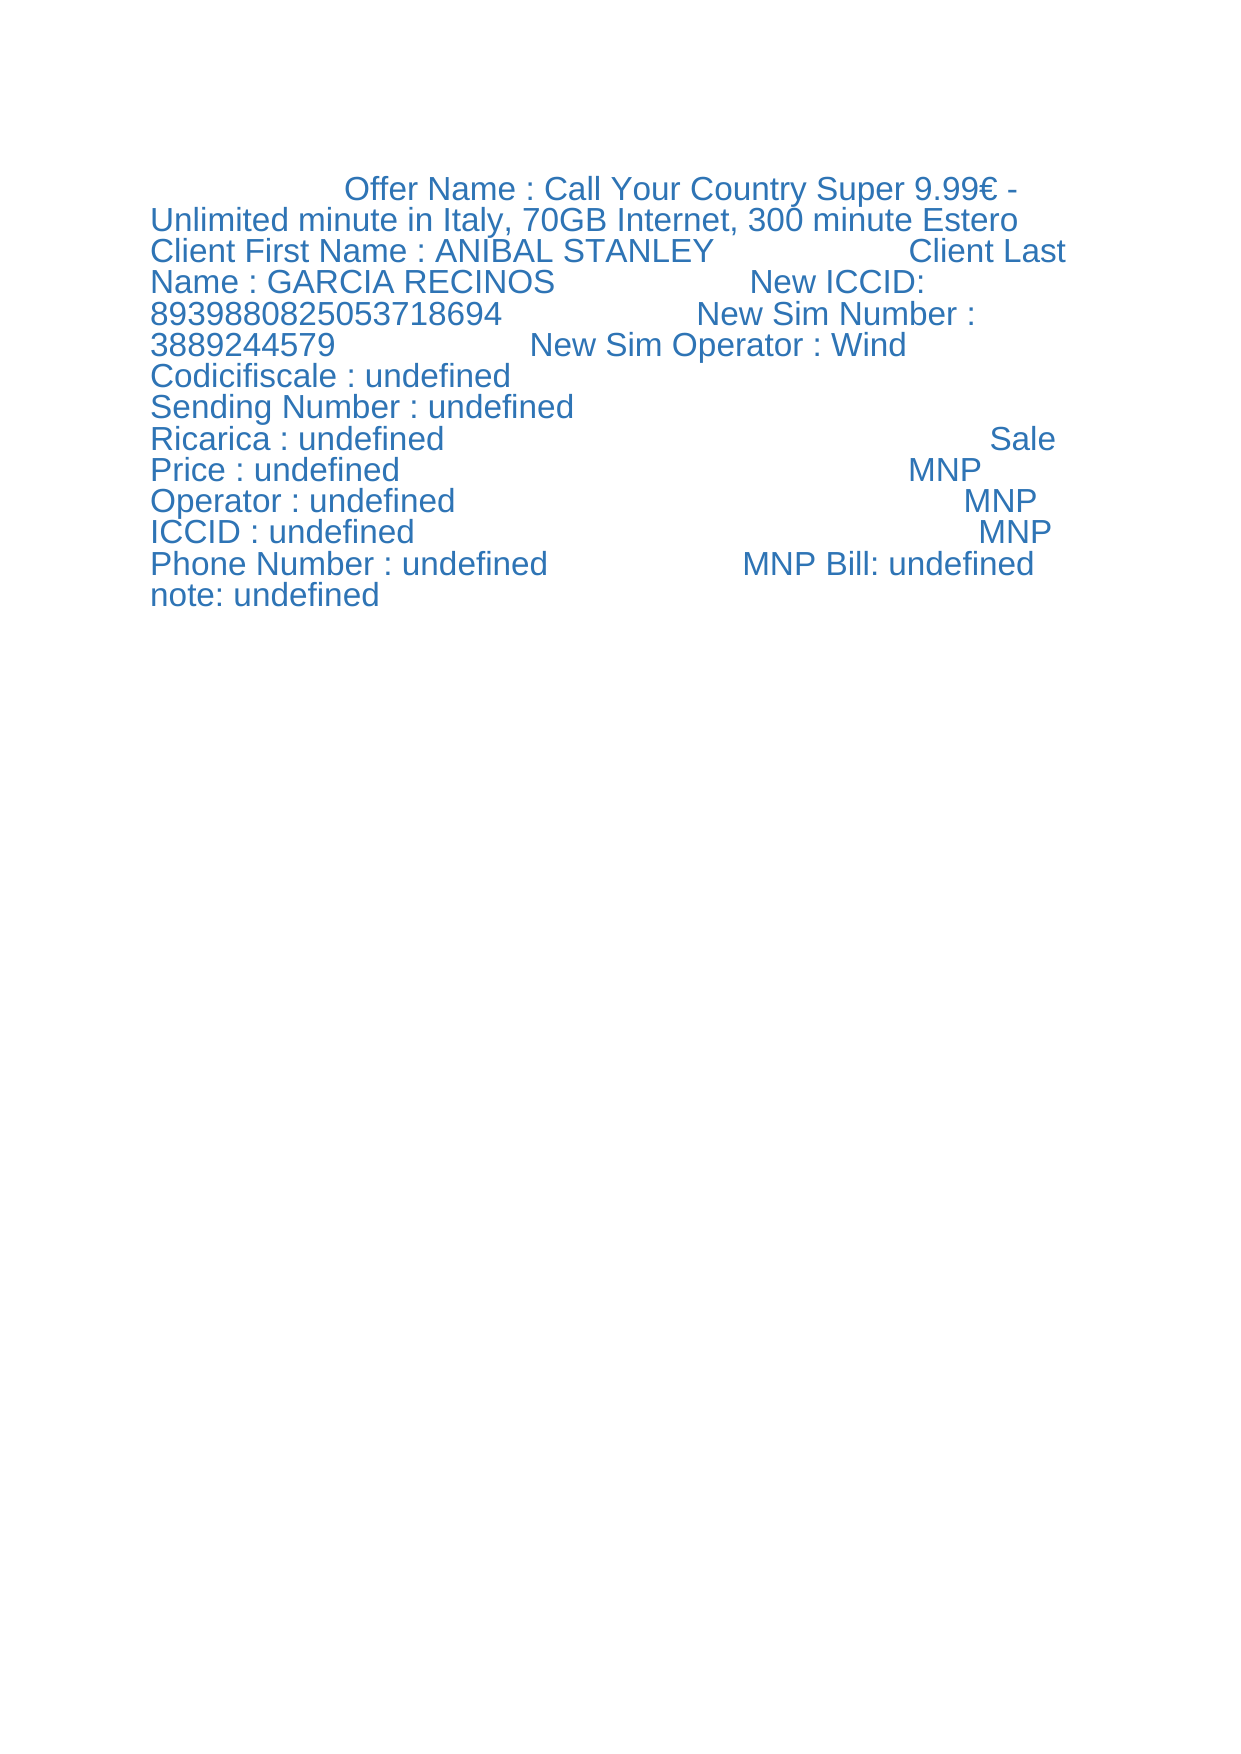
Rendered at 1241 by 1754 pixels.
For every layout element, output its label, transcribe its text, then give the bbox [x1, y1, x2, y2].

subtitle Offer Name : Call Your Country Super 9.99€ -Unlimited minute in Italy, 70GB Internet, 300 minute Estero Client First Name : ANIBAL STANLEY Client Last Name : GARCIA RECINOS New ICCID: 8939880825053718694 New Sim Number : 3889244579 New Sim Operator : Wind Codicifiscale : undefined Sending Number : undefined Ricarica : undefined Sale Price : undefined MNP Operator : undefined MNP ICCID : undefined MNP Phone Number : undefined MNP Bill: undefined note: undefined [150, 175, 1090, 612]
